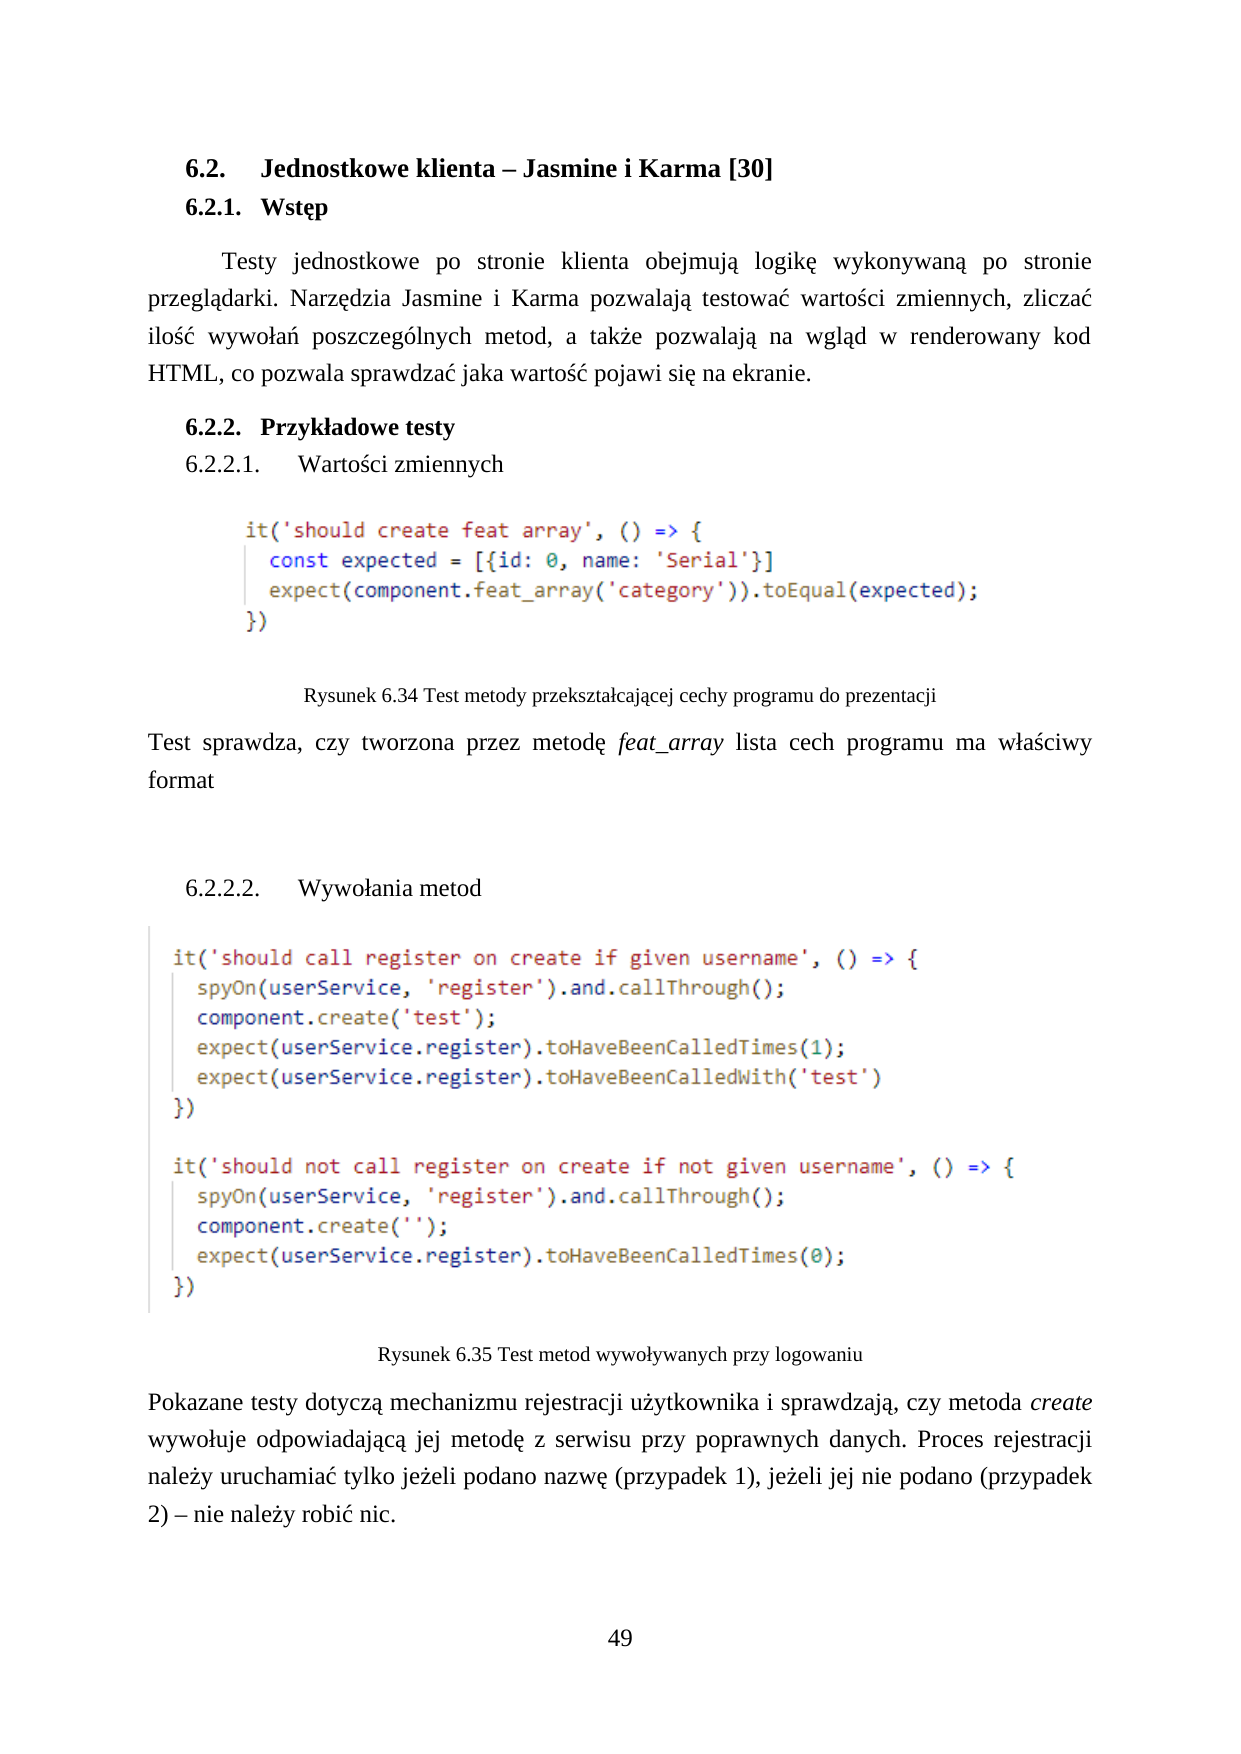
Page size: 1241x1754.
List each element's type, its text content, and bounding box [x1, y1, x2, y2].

picture [235, 503, 1005, 654]
list Wartości zmiennych [185, 449, 1093, 478]
text Testy jednostkowe po stronie klienta obejmują logikę wykonywaną po stronie przeglądarki. Narzędzia Jasmine i Karma pozwalają testować wartości zmiennych, zliczać ilość wywołań poszczególnych metod, a także pozwalają na wgląd w renderowany kod HTML, co pozwala sprawdzać jaka wartość pojawi się na ekranie. [148, 246, 1093, 387]
subtitle Jednostkowe klienta – Jasmine i Karma [185, 152, 1093, 183]
text Test sprawdza, czy tworzona przez metodę feat_array lista cech programu ma właściwy format [148, 727, 1093, 793]
text Pokazane testy dotyczą mechanizmu rejestracji użytkownika i sprawdzają, czy metoda create wywołuje odpowiadającą jej metodę z serwisu przy poprawnych danych. Proces rejestracji należy uruchamiać tylko jeżeli podano nazwę (przypadek 1), jeżeli jej nie podano (przypadek 2) – nie należy robić nic. [148, 1387, 1093, 1527]
list Przykładowe testy [185, 412, 1093, 441]
picture [147, 926, 1048, 1313]
list Wstęp [185, 192, 1093, 221]
list Wywołania metod [185, 873, 1093, 901]
